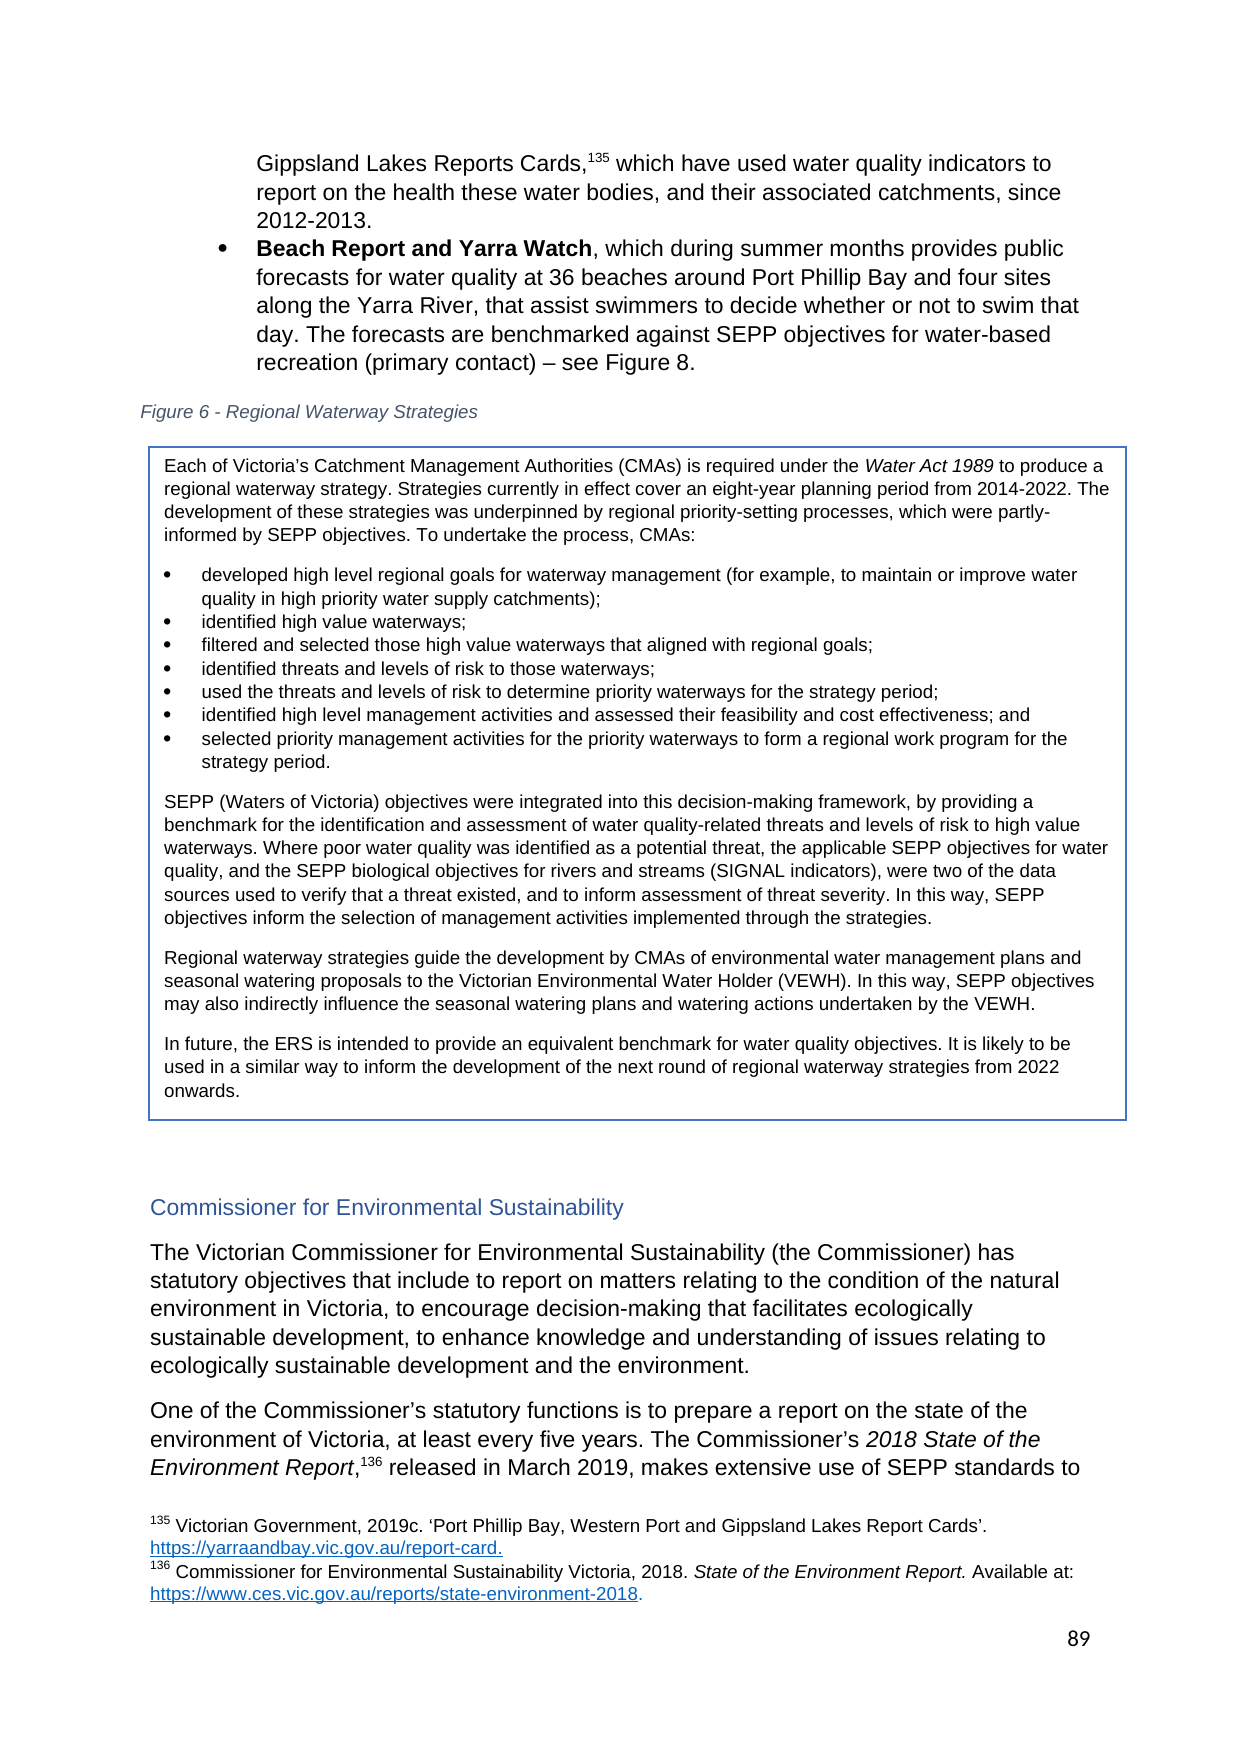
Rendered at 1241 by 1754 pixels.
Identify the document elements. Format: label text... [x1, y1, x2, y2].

list Beach Report and Yarra Watch, which during summer months provides public forecasts for water quality at 36 beaches around Port Phillip Bay and four sites along the Yarra River, that assist swimmers to decide whether or not to swim that day. The forecasts are benchmarked against SEPP objectives for water-based recreation (primary contact) – see Figure 8. [219, 235, 1090, 375]
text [150, 1397, 1090, 1481]
text The Victorian Commissioner for Environmental Sustainability (the Commissioner) has statutory objectives that include to report on matters relating to the condition of the natural environment in Victoria, to encourage decision-making that facilitates ecologically sustainable development, to enhance knowledge and understanding of issues relating to ecologically sustainable development and the environment. [150, 1238, 1090, 1379]
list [219, 150, 1090, 233]
subtitle Commissioner for Environmental Sustainability [150, 1193, 1090, 1220]
